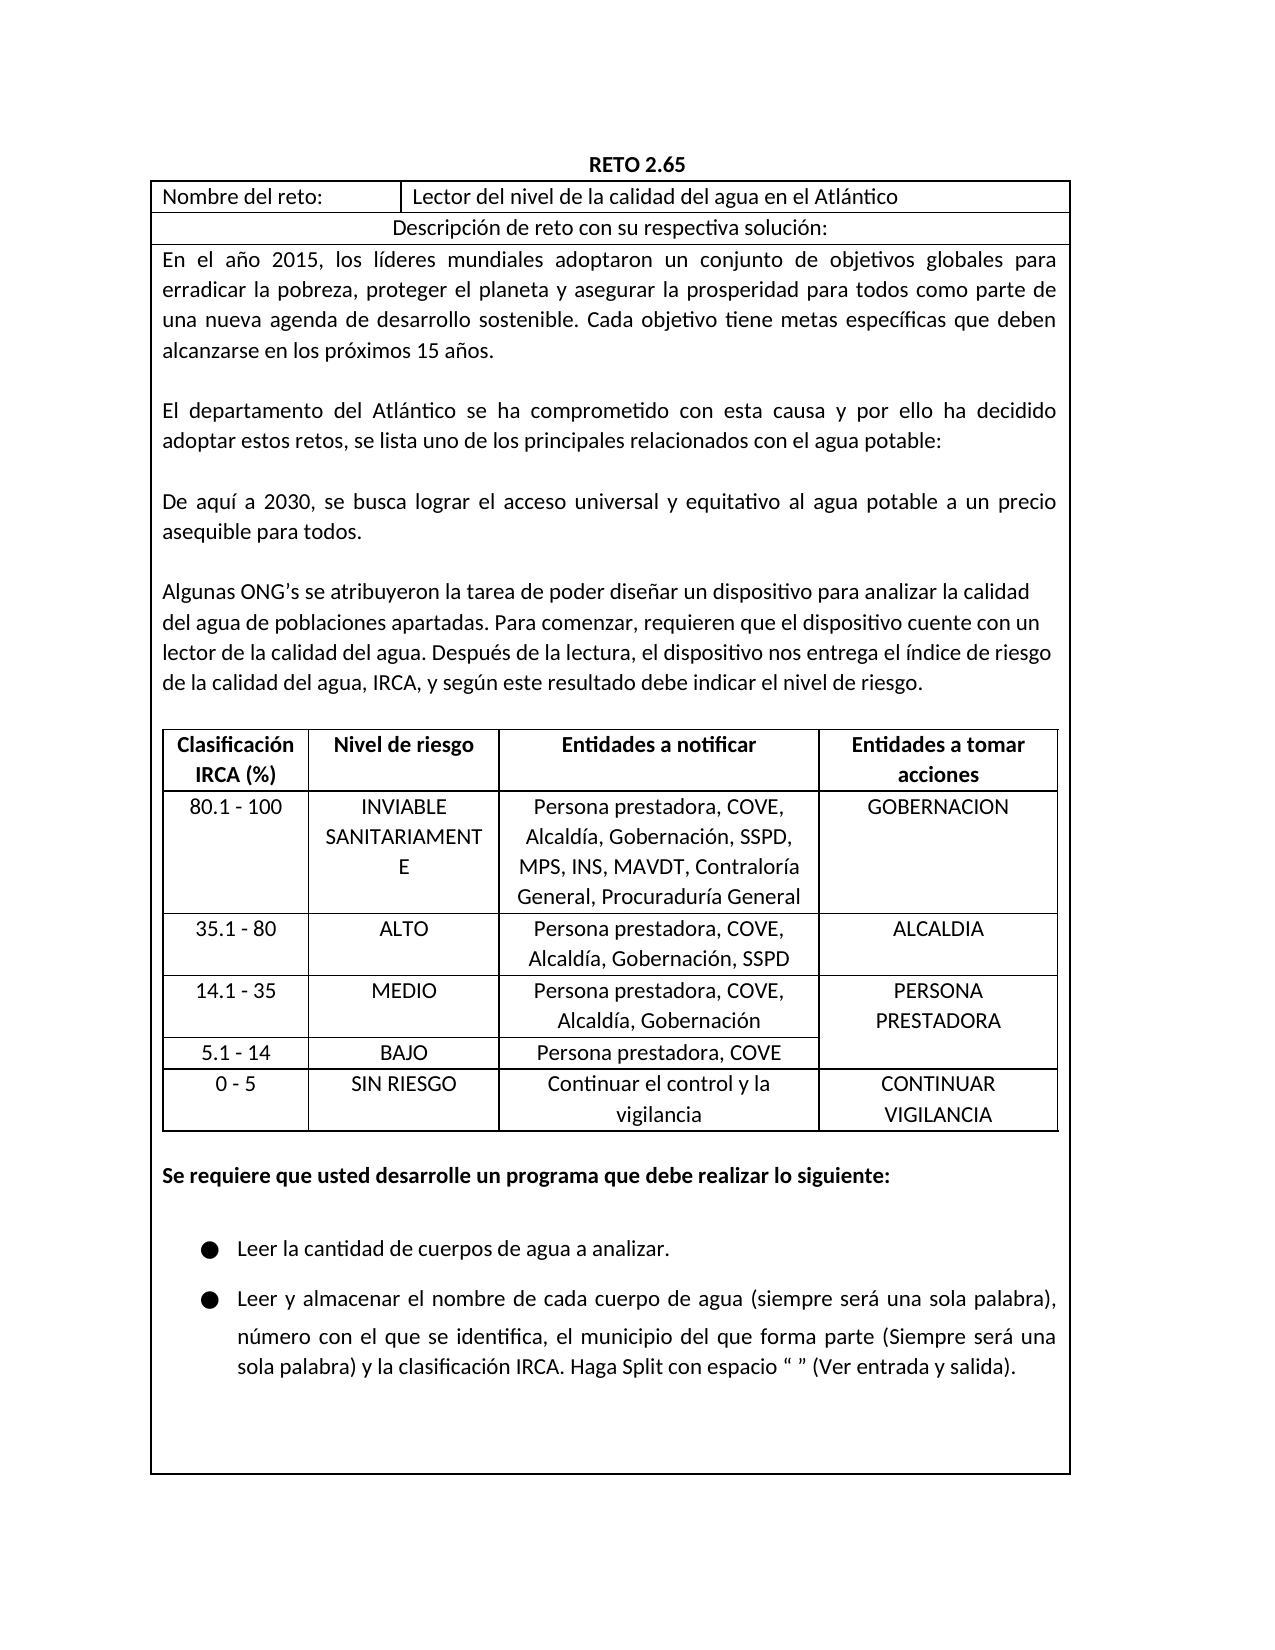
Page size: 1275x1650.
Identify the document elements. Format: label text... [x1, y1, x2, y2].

table_cell Descripción de reto con su respectiva solución: [152, 213, 1069, 243]
text RETO 2.65 [150, 150, 1125, 178]
table_header Lector del nivel de la calidad del agua en el Atlántico [402, 182, 1069, 212]
table_header Nombre del reto: [152, 182, 400, 212]
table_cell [152, 245, 1069, 1473]
